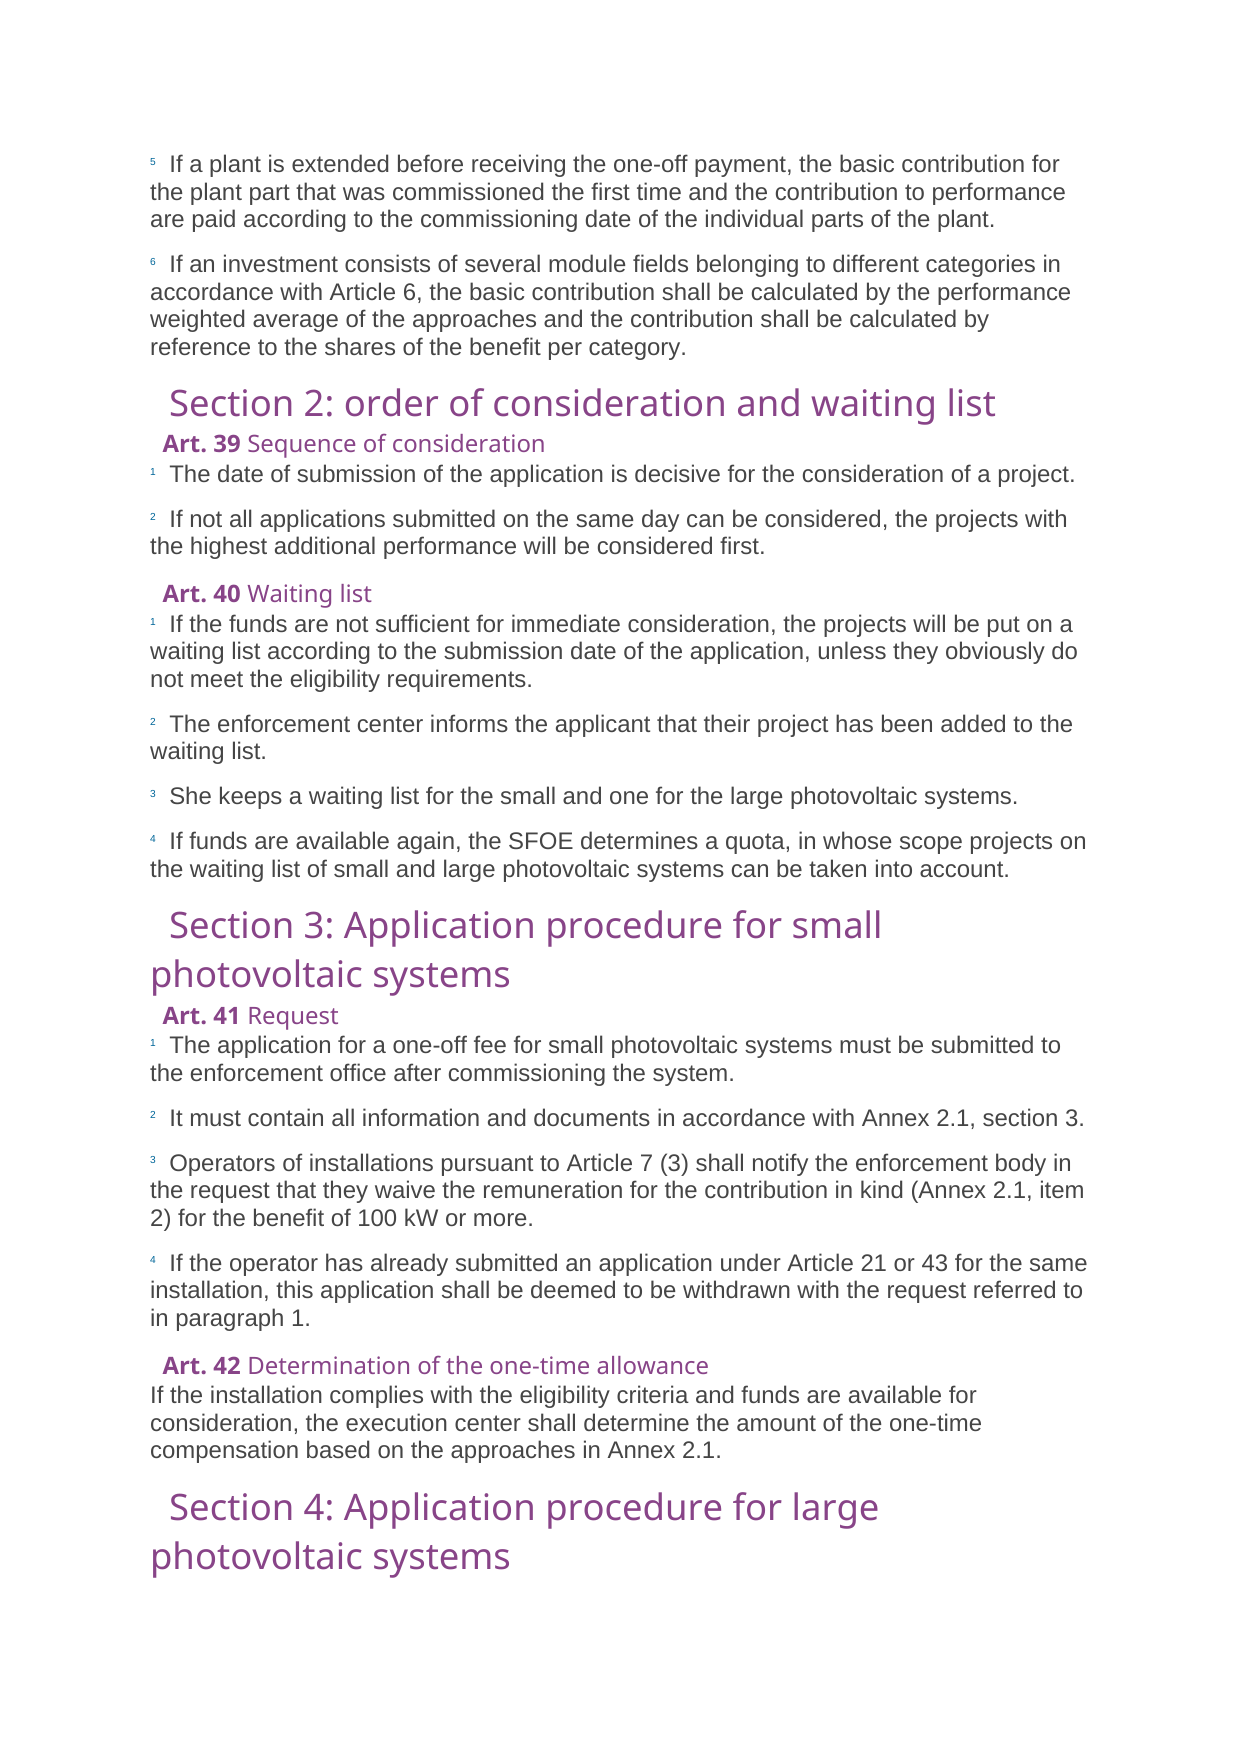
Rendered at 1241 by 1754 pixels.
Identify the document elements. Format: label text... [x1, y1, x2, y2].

text 1 If the funds are not sufficient for immediate consideration, the projects will be put on a waiting list according to the submission date of the application, unless they obviously do not meet the eligibility requirements. [150, 610, 1090, 692]
text 6 If an investment consists of several module fields belonging to different categories in accordance with Article 6, the basic contribution shall be calculated by the performance weighted average of the approaches and the contribution shall be calculated by reference to the shares of the benefit per category. [150, 250, 1090, 360]
text Art. 39 Sequence of consideration [150, 427, 1090, 460]
text 1 The date of submission of the application is decisive for the consideration of a project. [150, 460, 1090, 487]
text 2 It must contain all information and documents in accordance with Annex 2.1, section 3. [150, 1104, 1090, 1131]
text 3 Operators of installations pursuant to Article 7 (3) shall notify the enforcement body in the request that they waive the remuneration for the contribution in kind (Annex 2.1, item 2) for the benefit of 100 kW or more. [150, 1148, 1090, 1231]
text 1 The application for a one-off fee for small photovoltaic systems must be submitted to the enforcement office after commissioning the system. [150, 1031, 1090, 1086]
text 2 If not all applications submitted on the same day can be considered, the projects with the highest additional performance will be considered first. [150, 505, 1090, 560]
text 5 If a plant is extended before receiving the one-off payment, the basic contribution for the plant part that was commissioned the first time and the contribution to performance are paid according to the commissioning date of the individual parts of the plant. [150, 150, 1090, 233]
text Section 4: Application procedure for large photovoltaic systems [150, 1481, 1090, 1580]
text 4 If the operator has already submitted an application under Article 21 or 43 for the same installation, this application shall be deemed to be withdrawn with the request referred to in paragraph 1. [150, 1248, 1090, 1331]
text 2 The enforcement center informs the applicant that their project has been added to the waiting list. [150, 710, 1090, 765]
text Art. 40 Waiting list [150, 577, 1090, 610]
text If the installation complies with the eligibility criteria and funds are available for consideration, the execution center shall determine the amount of the one-time compensation based on the approaches in Annex 2.1. [150, 1381, 1090, 1464]
text Section 3: Application procedure for small photovoltaic systems [150, 899, 1090, 999]
text Section 2: order of consideration and waiting list [150, 378, 1090, 427]
text Art. 42 Determination of the one-time allowance [150, 1348, 1090, 1381]
text 3 She keeps a waiting list for the small and one for the large photovoltaic systems. [150, 782, 1090, 810]
text Art. 41 Request [150, 999, 1090, 1031]
text 4 If funds are available again, the SFOE determines a quota, in whose scope projects on the waiting list of small and large photovoltaic systems can be taken into account. [150, 827, 1090, 882]
